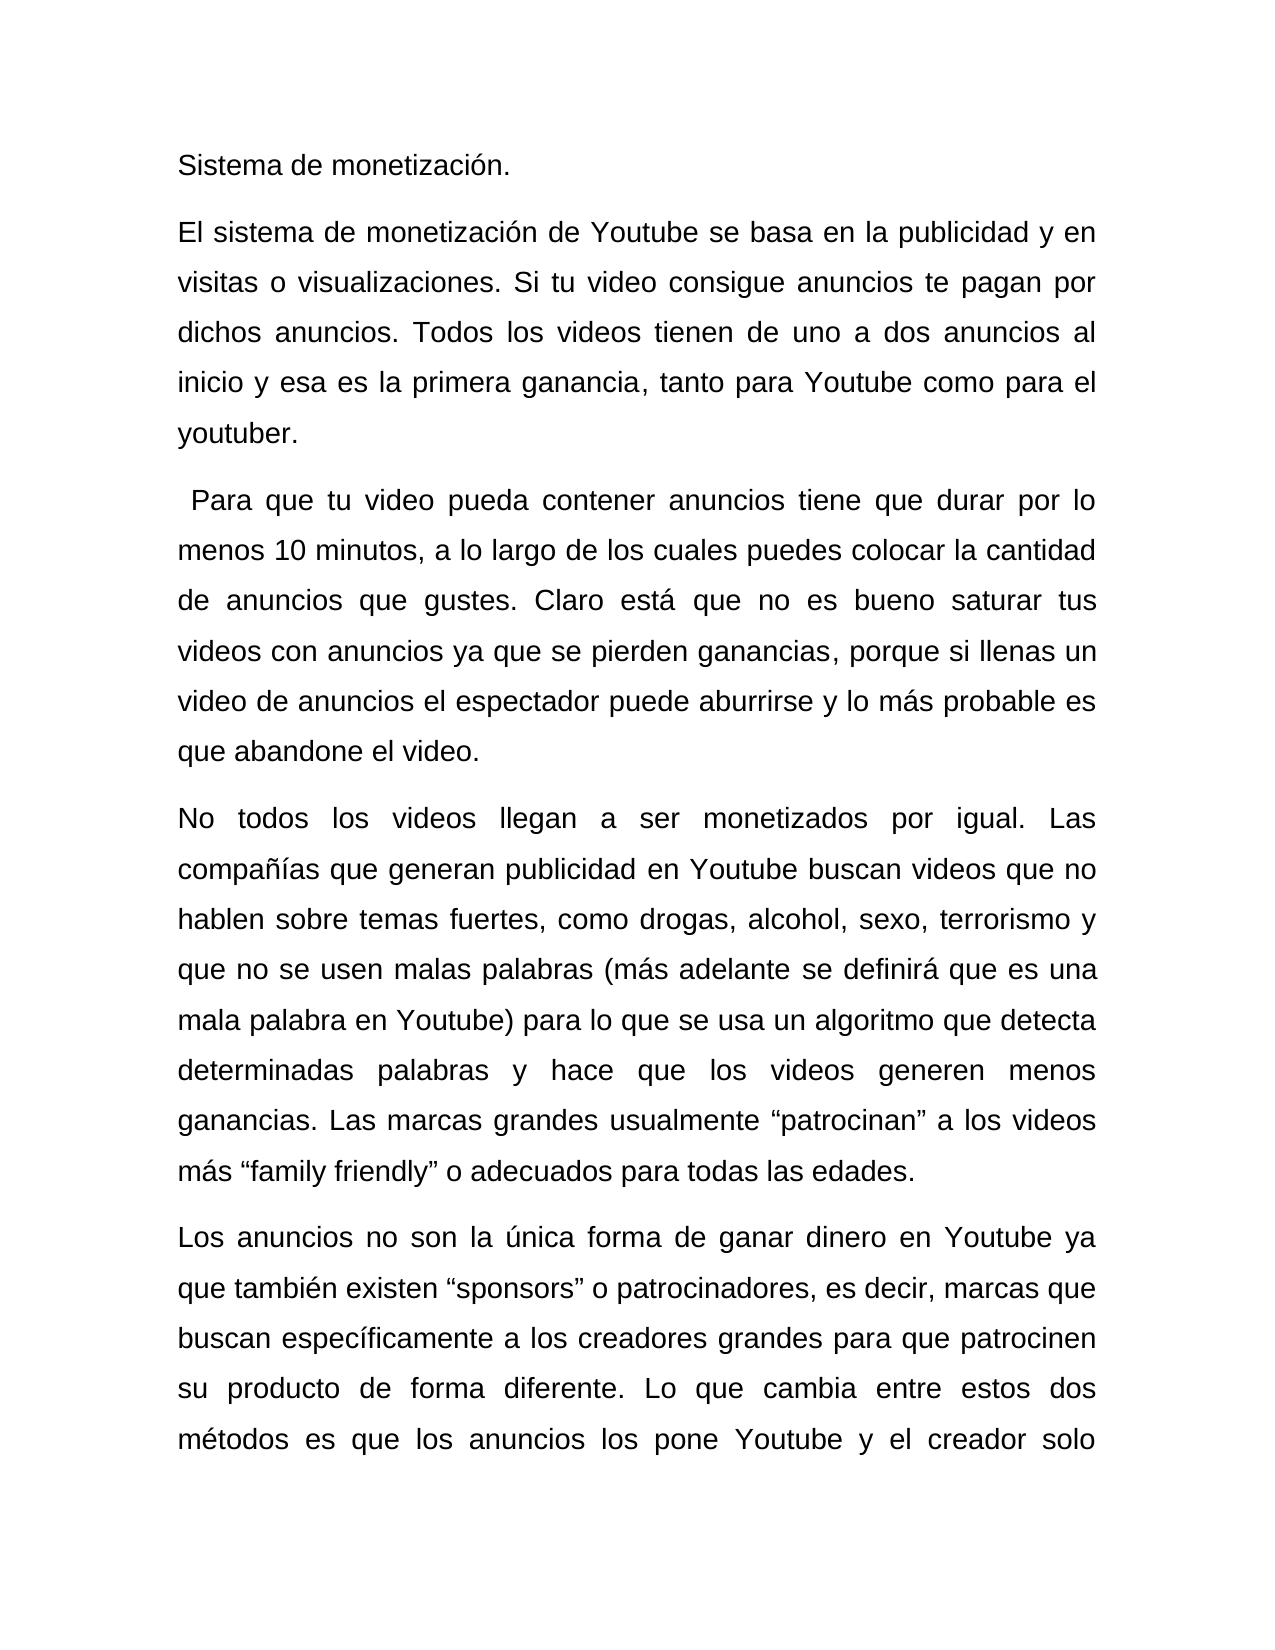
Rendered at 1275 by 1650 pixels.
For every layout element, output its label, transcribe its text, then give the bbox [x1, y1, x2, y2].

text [177, 1221, 1098, 1455]
text Sistema de monetización. [177, 148, 1098, 181]
text Para que tu video pueda contener anuncios tiene que durar por lo menos 10 minutos, a lo largo de los cuales puedes colocar la cantidad de anuncios que gustes. Claro está que no es bueno saturar tus videos con anuncios ya que se pierden ganancias, porque si llenas un video de anuncios el espectador puede aburrirse y lo más probable es que abandone el video. [177, 483, 1098, 768]
text El sistema de monetización de Youtube se basa en la publicidad y en visitas o visualizaciones. Si tu video consigue anuncios te pagan por dichos anuncios. Todos los videos tienen de uno a dos anuncios al inicio y esa es la primera ganancia, tanto para Youtube como para el youtuber. [177, 214, 1098, 449]
text No todos los videos llegan a ser monetizados por igual. Las compañías que generan publicidad en Youtube buscan videos que no hablen sobre temas fuertes, como drogas, alcohol, sexo, terrorismo y que no se usen malas palabras (más adelante se definirá que es una mala palabra en Youtube) para lo que se usa un algoritmo que detecta determinadas palabras y hace que los videos generen menos ganancias. Las marcas grandes usualmente “patrocinan” a los videos más “family friendly” o adecuados para todas las edades. [177, 801, 1098, 1187]
